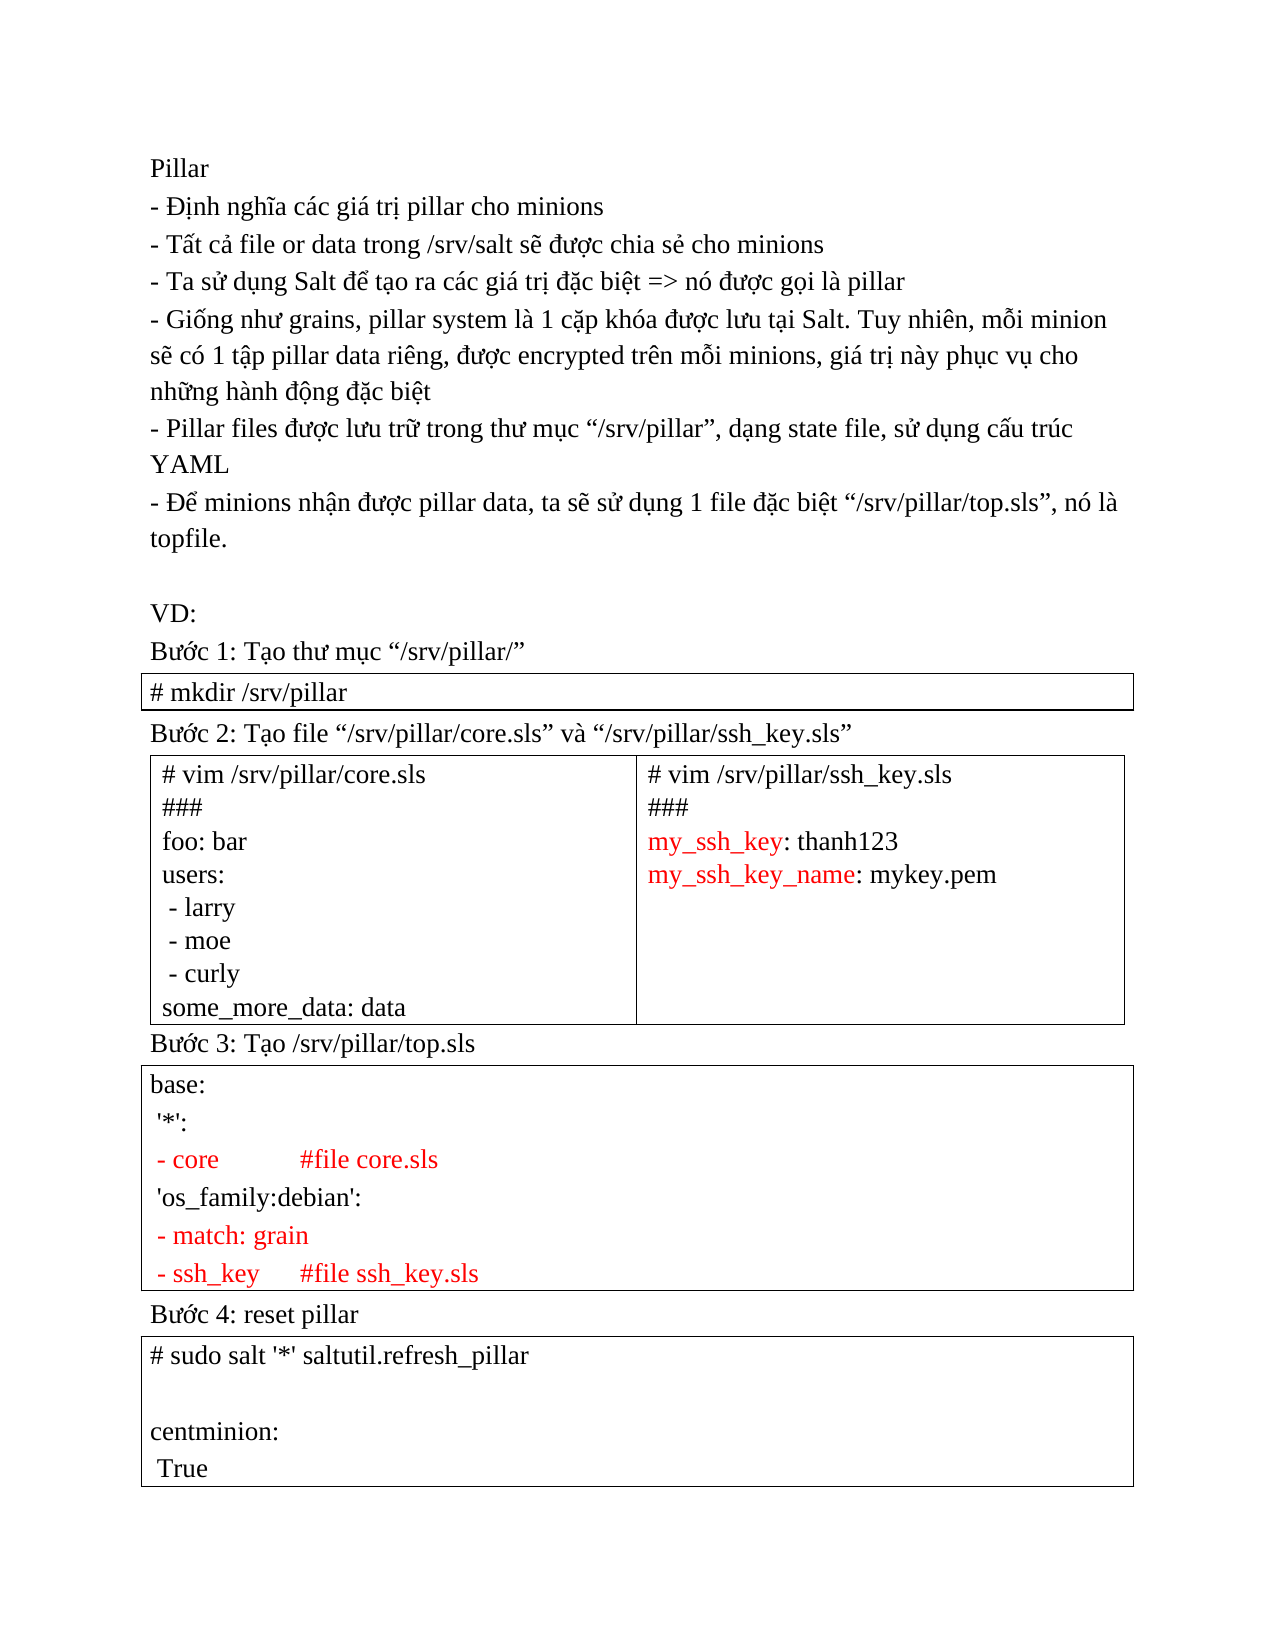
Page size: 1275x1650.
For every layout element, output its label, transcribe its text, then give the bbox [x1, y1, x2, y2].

text Bước 4: reset pillar [150, 1298, 1125, 1329]
text - core #file core.sls [142, 1141, 1133, 1175]
text - Pillar files được lưu trữ trong thư mục “/srv/pillar”, dạng state file, sử dụng cấu trúc YAML [150, 413, 1125, 479]
text - Để minions nhận được pillar data, ta sẽ sử dụng 1 file đặc biệt “/srv/pillar/top.sls”, nó là topfile. [150, 486, 1125, 553]
text 'os_family:debian': [142, 1178, 1133, 1213]
table_header # vim /srv/pillar/core.sls ### foo: bar users: - larry - moe - curly some_more_data: data [151, 756, 636, 1024]
text '*': [142, 1103, 1133, 1137]
text base: [142, 1066, 1133, 1099]
text # mkdir /srv/pillar [142, 674, 1133, 709]
text # sudo salt '*' saltutil.refresh_pillar [142, 1337, 1133, 1370]
text Bước 3: Tạo /srv/pillar/top.sls [150, 1027, 1125, 1058]
text VD: [150, 597, 1125, 629]
text - Ta sử dụng Salt để tạo ra các giá trị đặc biệt => nó được gọi là pillar [150, 266, 1125, 297]
text - Định nghĩa các giá trị pillar cho minions [150, 190, 1125, 221]
table_header # vim /srv/pillar/ssh_key.sls ### my_ssh_key: thanh123 my_ssh_key_name: mykey.pem [637, 756, 1124, 1024]
text Bước 1: Tạo thư mục “/srv/pillar/” [150, 635, 1125, 666]
text centminion: [142, 1411, 1133, 1446]
text - Tất cả file or data trong /srv/salt sẽ được chia sẻ cho minions [150, 228, 1125, 259]
text - Giống như grains, pillar system là 1 cặp khóa được lưu tại Salt. Tuy nhiên, mỗi minion sẽ có 1 tập pillar data riêng, được encrypted trên mỗi minions, giá trị này phục vụ cho những hành động đặc biệt [150, 303, 1125, 406]
text True [142, 1449, 1133, 1486]
text - match: grain [142, 1216, 1133, 1250]
text - ssh_key #file ssh_key.sls [142, 1254, 1133, 1290]
text Bước 2: Tạo file “/srv/pillar/core.sls” và “/srv/pillar/ssh_key.sls” [150, 717, 1125, 748]
text Pillar [150, 152, 1125, 183]
